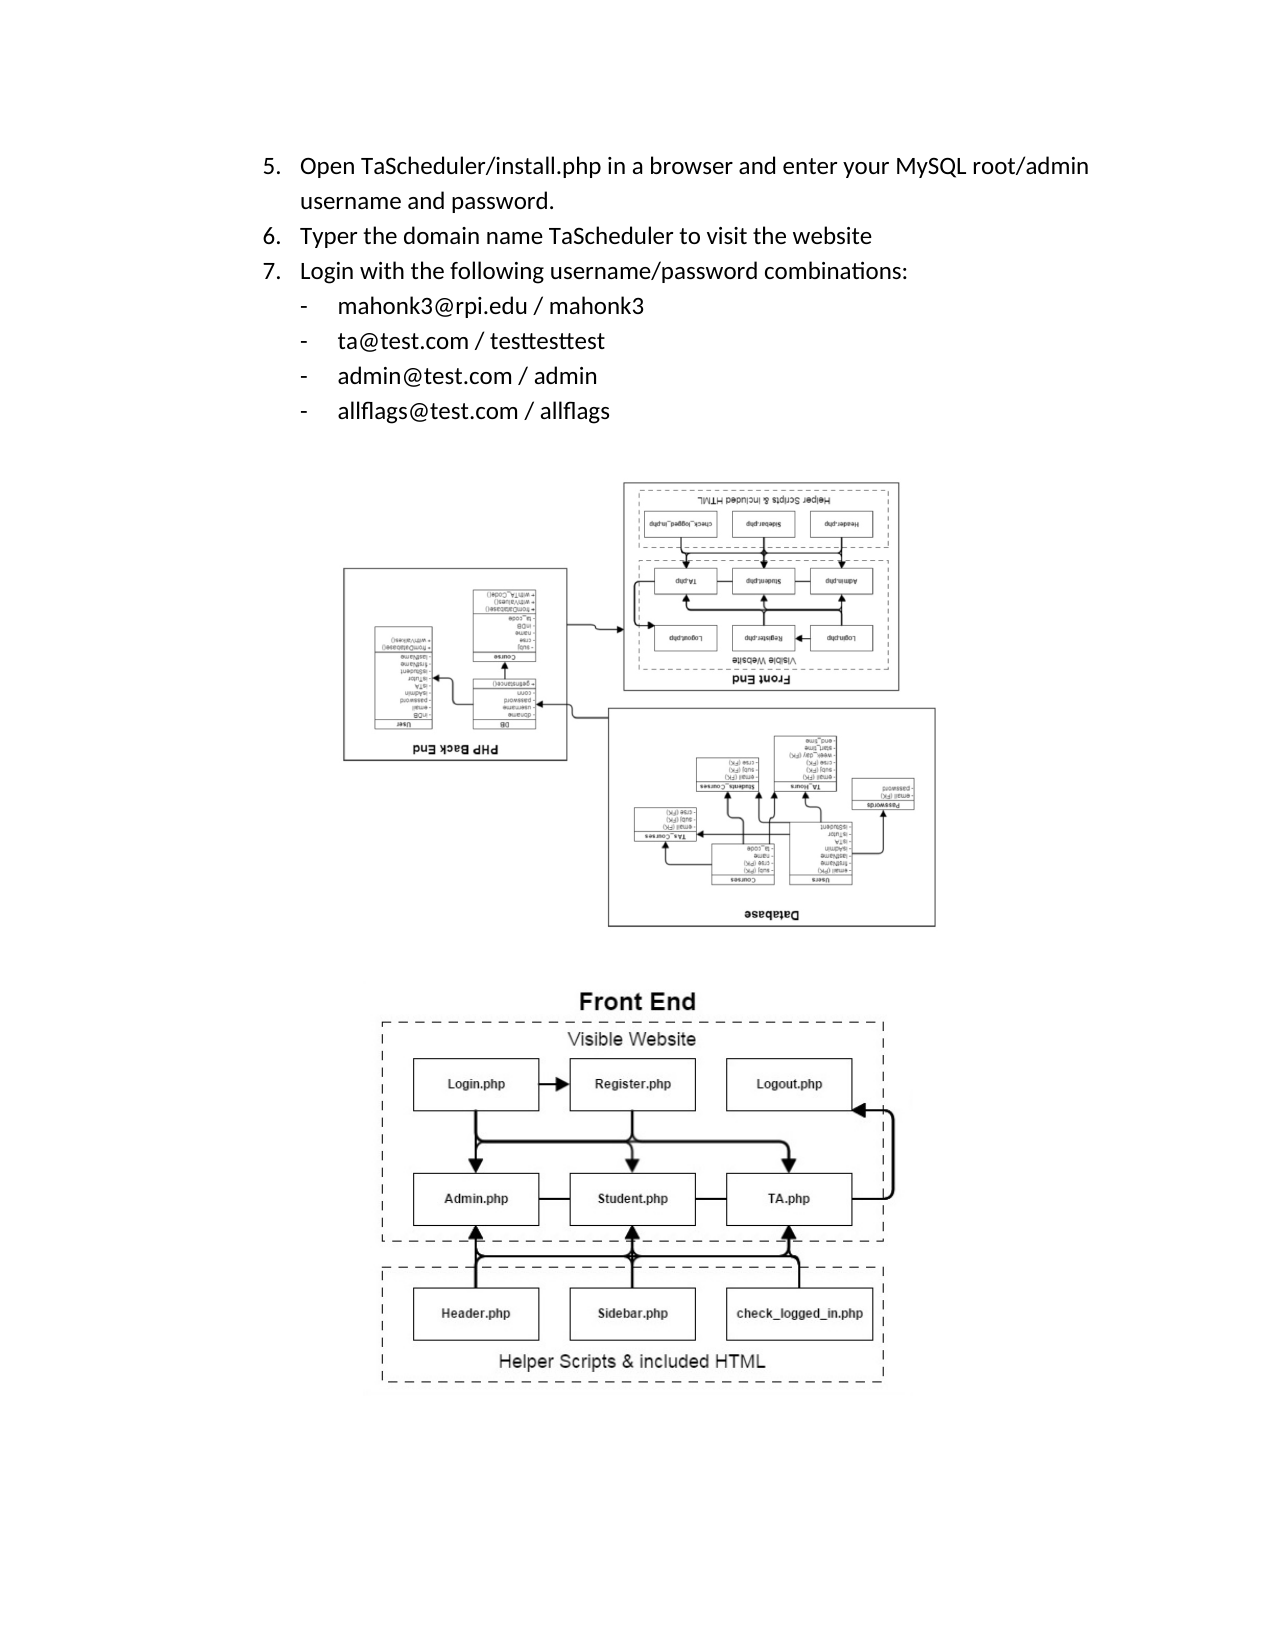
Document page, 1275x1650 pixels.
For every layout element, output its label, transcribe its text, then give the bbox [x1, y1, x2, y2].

list ta@test.com / testtesttest [300, 325, 1125, 356]
picture [331, 473, 945, 941]
list Login with the following username/password combinations: [262, 255, 1125, 286]
list allflags@test.com / allflags [300, 395, 1125, 426]
list mahonk3@rpi.edu / mahonk3 [300, 290, 1125, 321]
list admin@test.com / admin [300, 360, 1125, 391]
list Open TaScheduler/install.php in a browser and enter your MySQL root/admin username and password. [262, 150, 1125, 216]
picture [362, 981, 913, 1396]
list Typer the domain name TaScheduler to visit the website [262, 220, 1125, 251]
